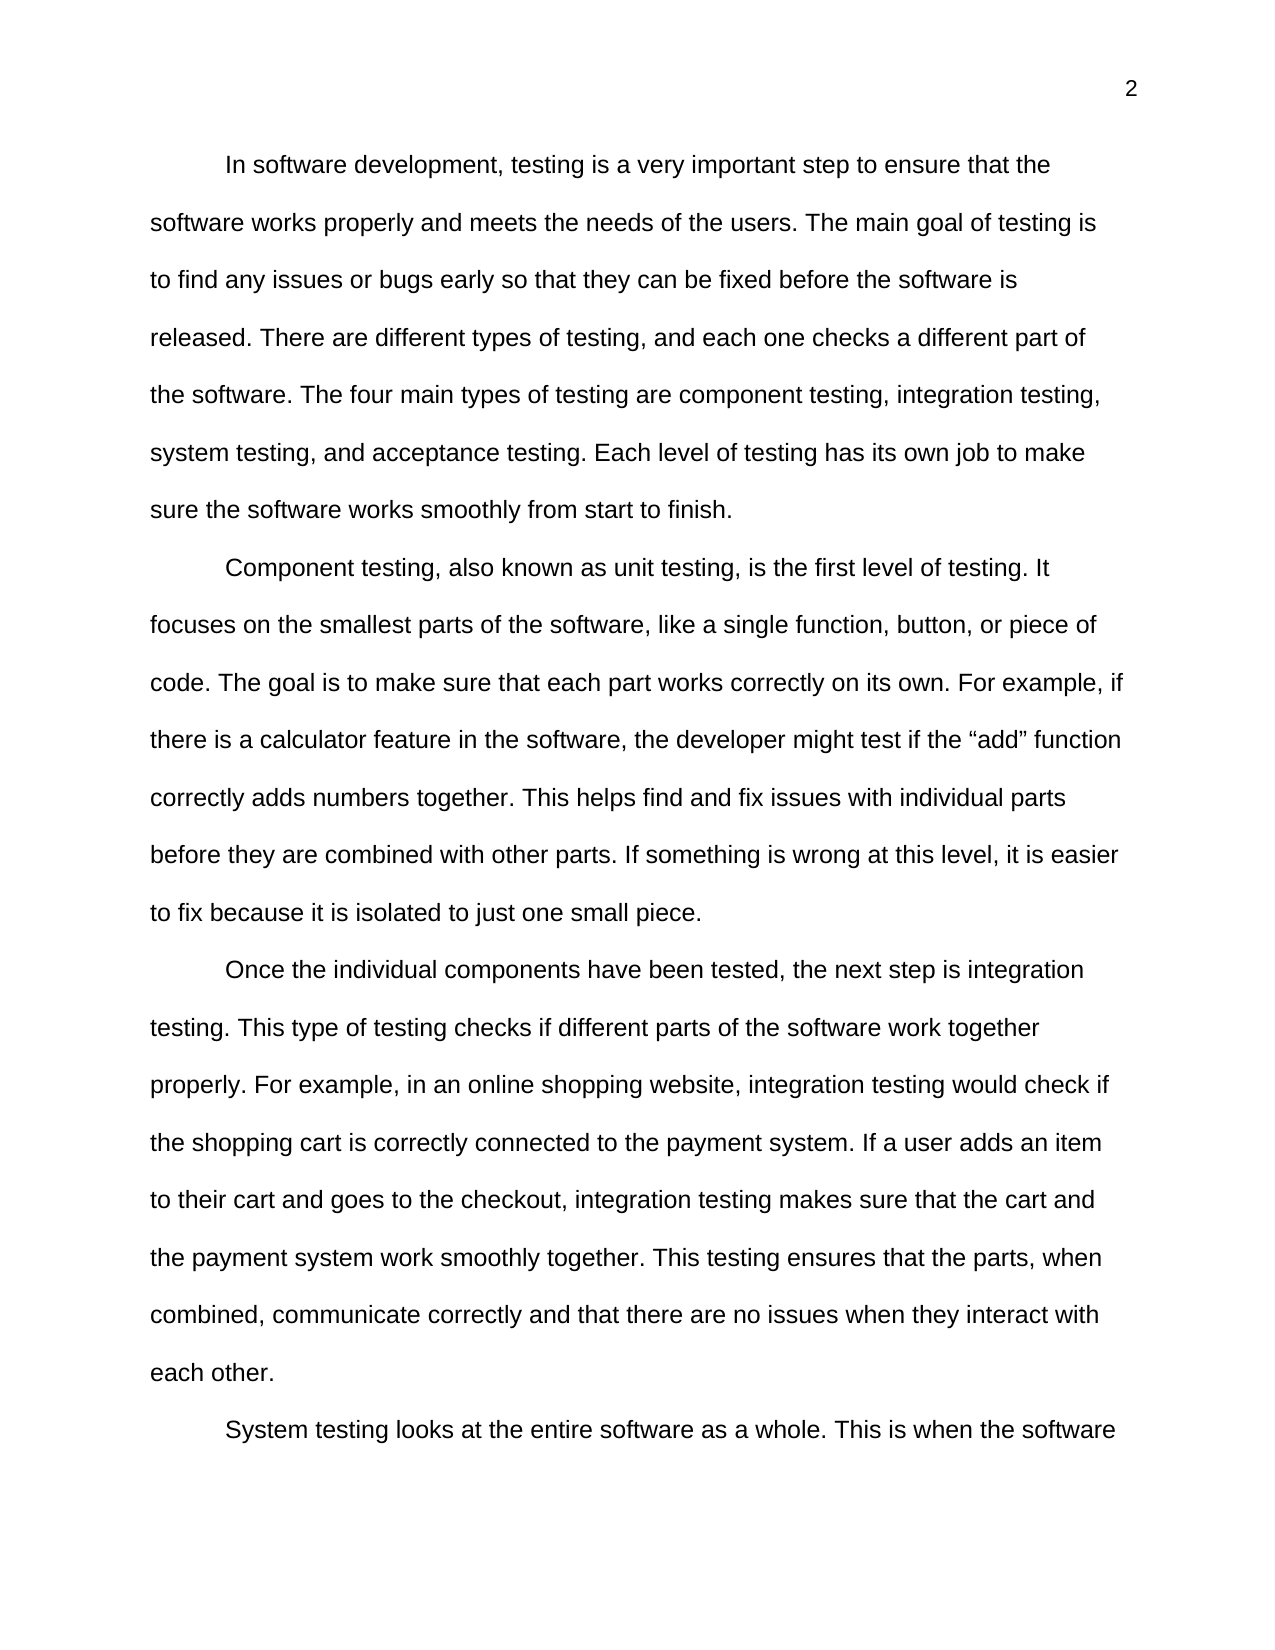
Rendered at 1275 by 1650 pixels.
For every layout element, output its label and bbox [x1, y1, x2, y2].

text [150, 150, 1125, 1444]
